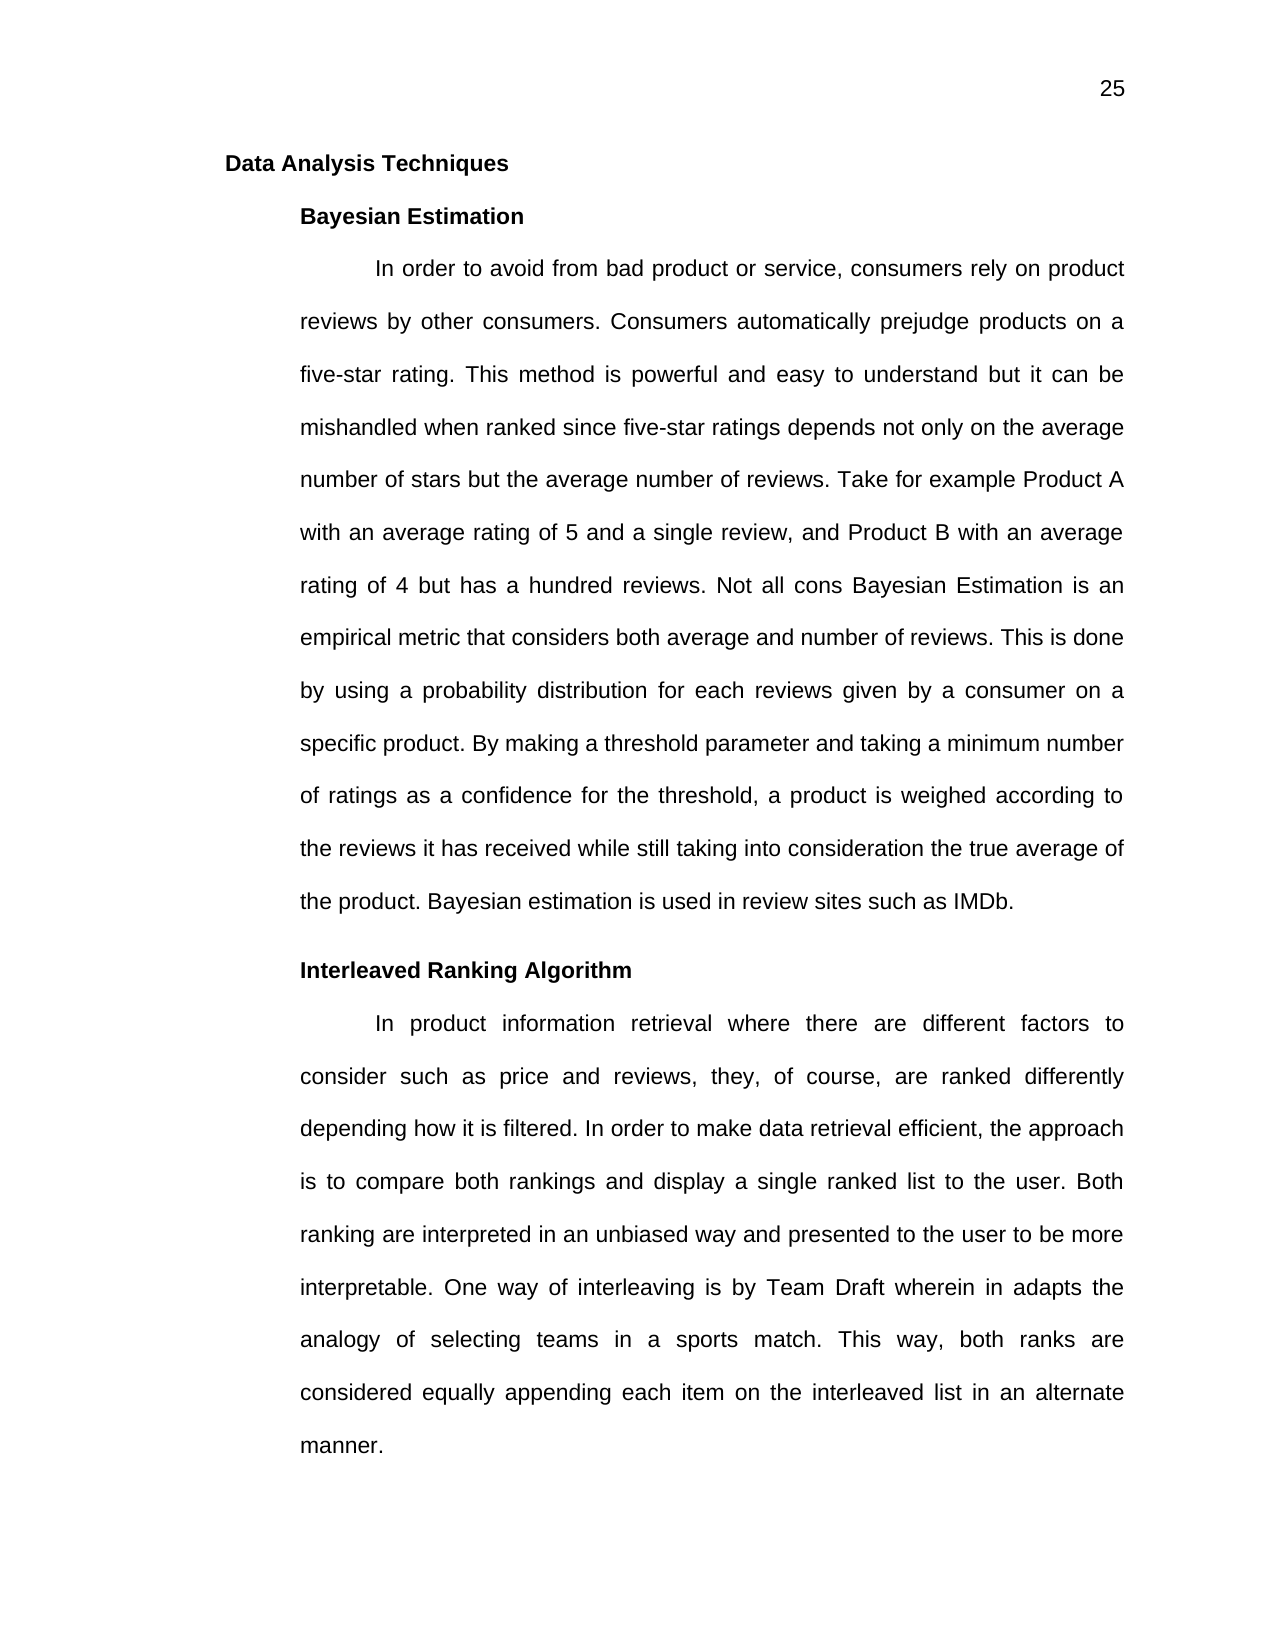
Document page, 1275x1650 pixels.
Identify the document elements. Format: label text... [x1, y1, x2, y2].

text Data Analysis Techniques [225, 150, 1125, 176]
text Interleaved Ranking Algorithm [225, 957, 1125, 984]
text In order to avoid from bad product or service, consumers rely on product reviews by other consumers. Consumers automatically prejudge products on a five-star rating. This method is powerful and easy to understand but it can be mishandled when ranked since five-star ratings depends not only on the average number of stars but the average number of reviews. Take for example Product A with an average rating of 5 and a single review, and Product B with an average rating of 4 but has a hundred reviews. Not all cons Bayesian Estimation is an empirical metric that considers both average and number of reviews. This is done by using a probability distribution for each reviews given by a consumer on a specific product. By making a threshold parameter and taking a minimum number of ratings as a confidence for the threshold, a product is weighed according to the reviews it has received while still taking into consideration the true average of the product. Bayesian estimation is used in review sites such as IMDb. [300, 255, 1125, 914]
text Bayesian Estimation [225, 203, 1125, 229]
text In product information retrieval where there are different factors to consider such as price and reviews, they, of course, are ranked differently depending how it is filtered. In order to make data retrieval efficient, the approach is to compare both rankings and display a single ranked list to the user. Both ranking are interpreted in an unbiased way and presented to the user to be more interpretable. One way of interleaving is by Team Draft wherein in adapts the analogy of selecting teams in a sports match. This way, both ranks are considered equally appending each item on the interleaved list in an alternate manner. [300, 1010, 1125, 1458]
